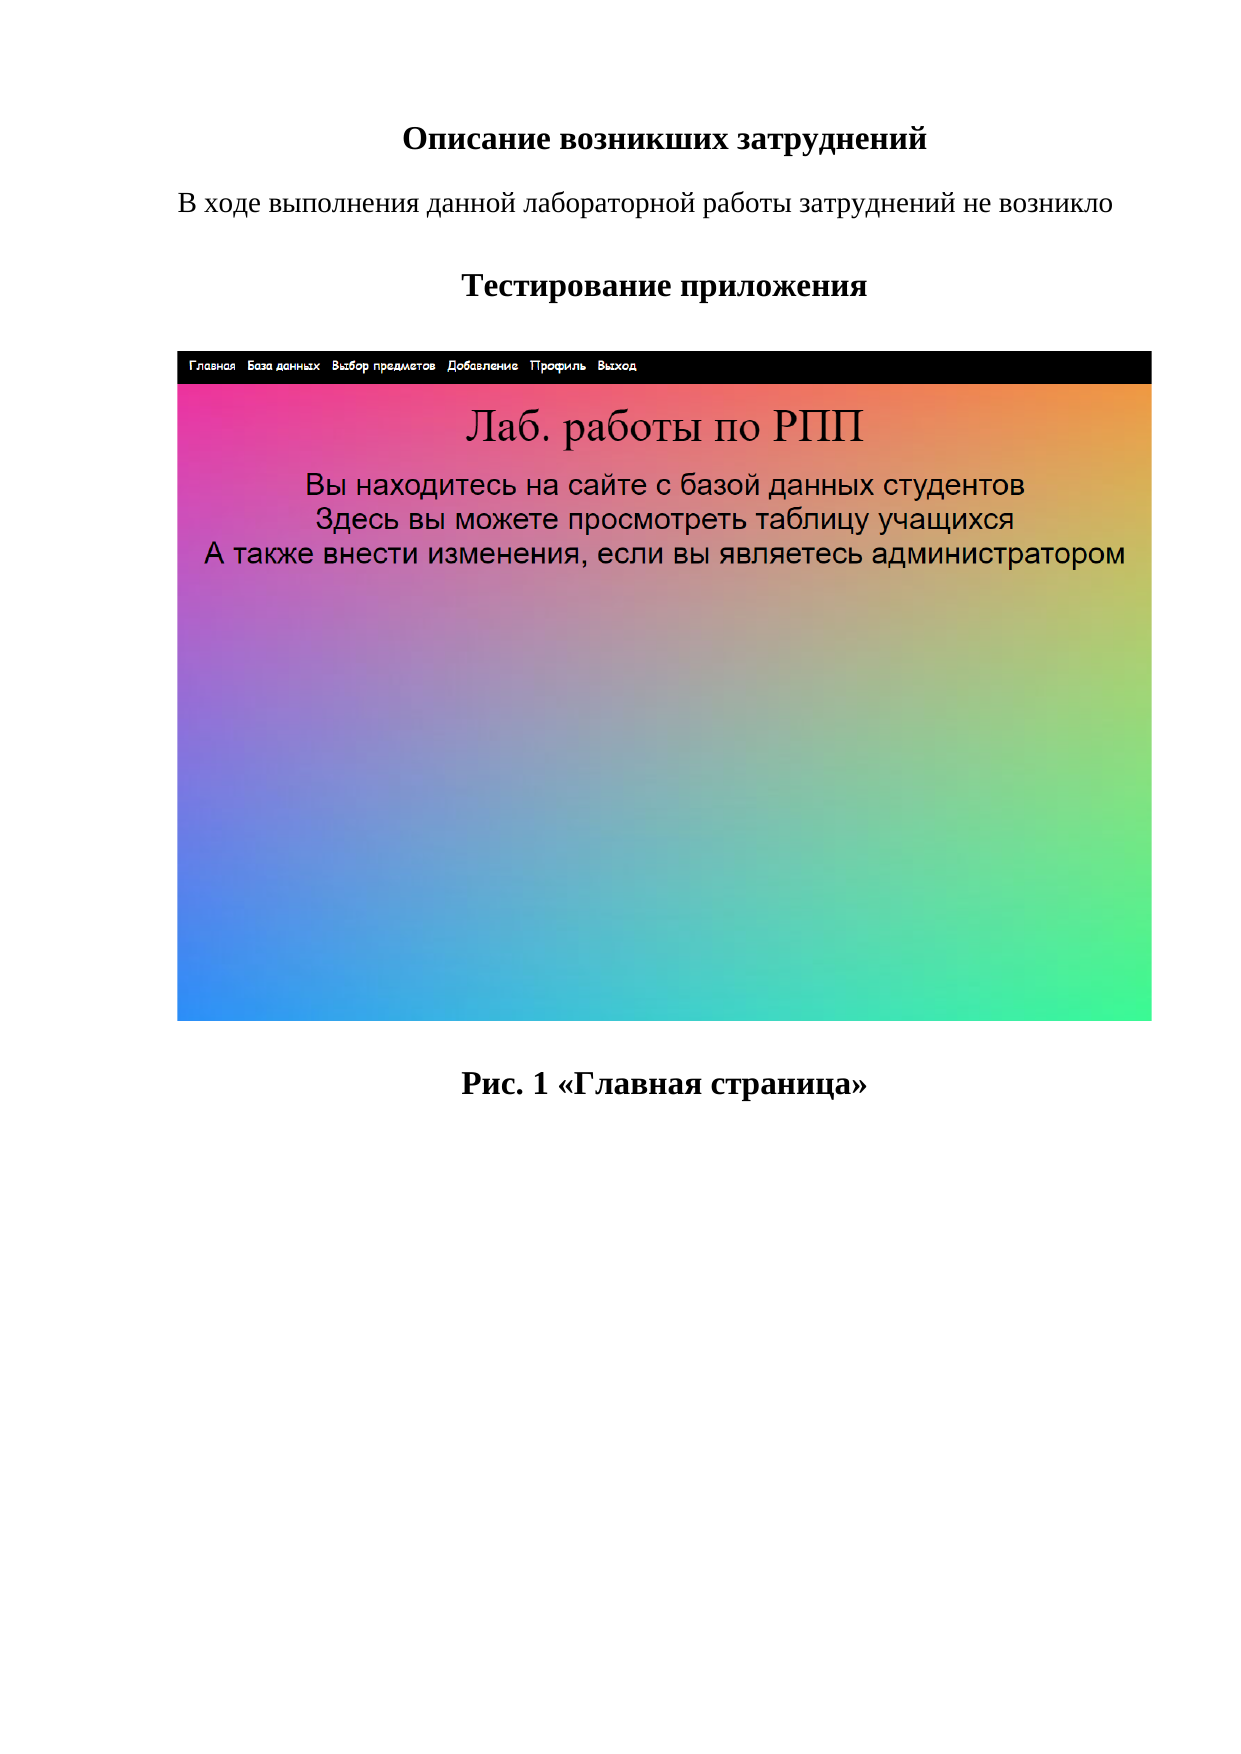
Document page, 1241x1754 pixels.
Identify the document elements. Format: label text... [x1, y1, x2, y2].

picture [177, 351, 1152, 1021]
text Тестирование приложения [177, 265, 1152, 303]
text Рис. 1 «Главная страница» [177, 1063, 1152, 1102]
text Описание возникших затруднений [177, 118, 1152, 156]
text В ходе выполнения данной лабораторной работы затруднений не возникло [177, 186, 1152, 219]
